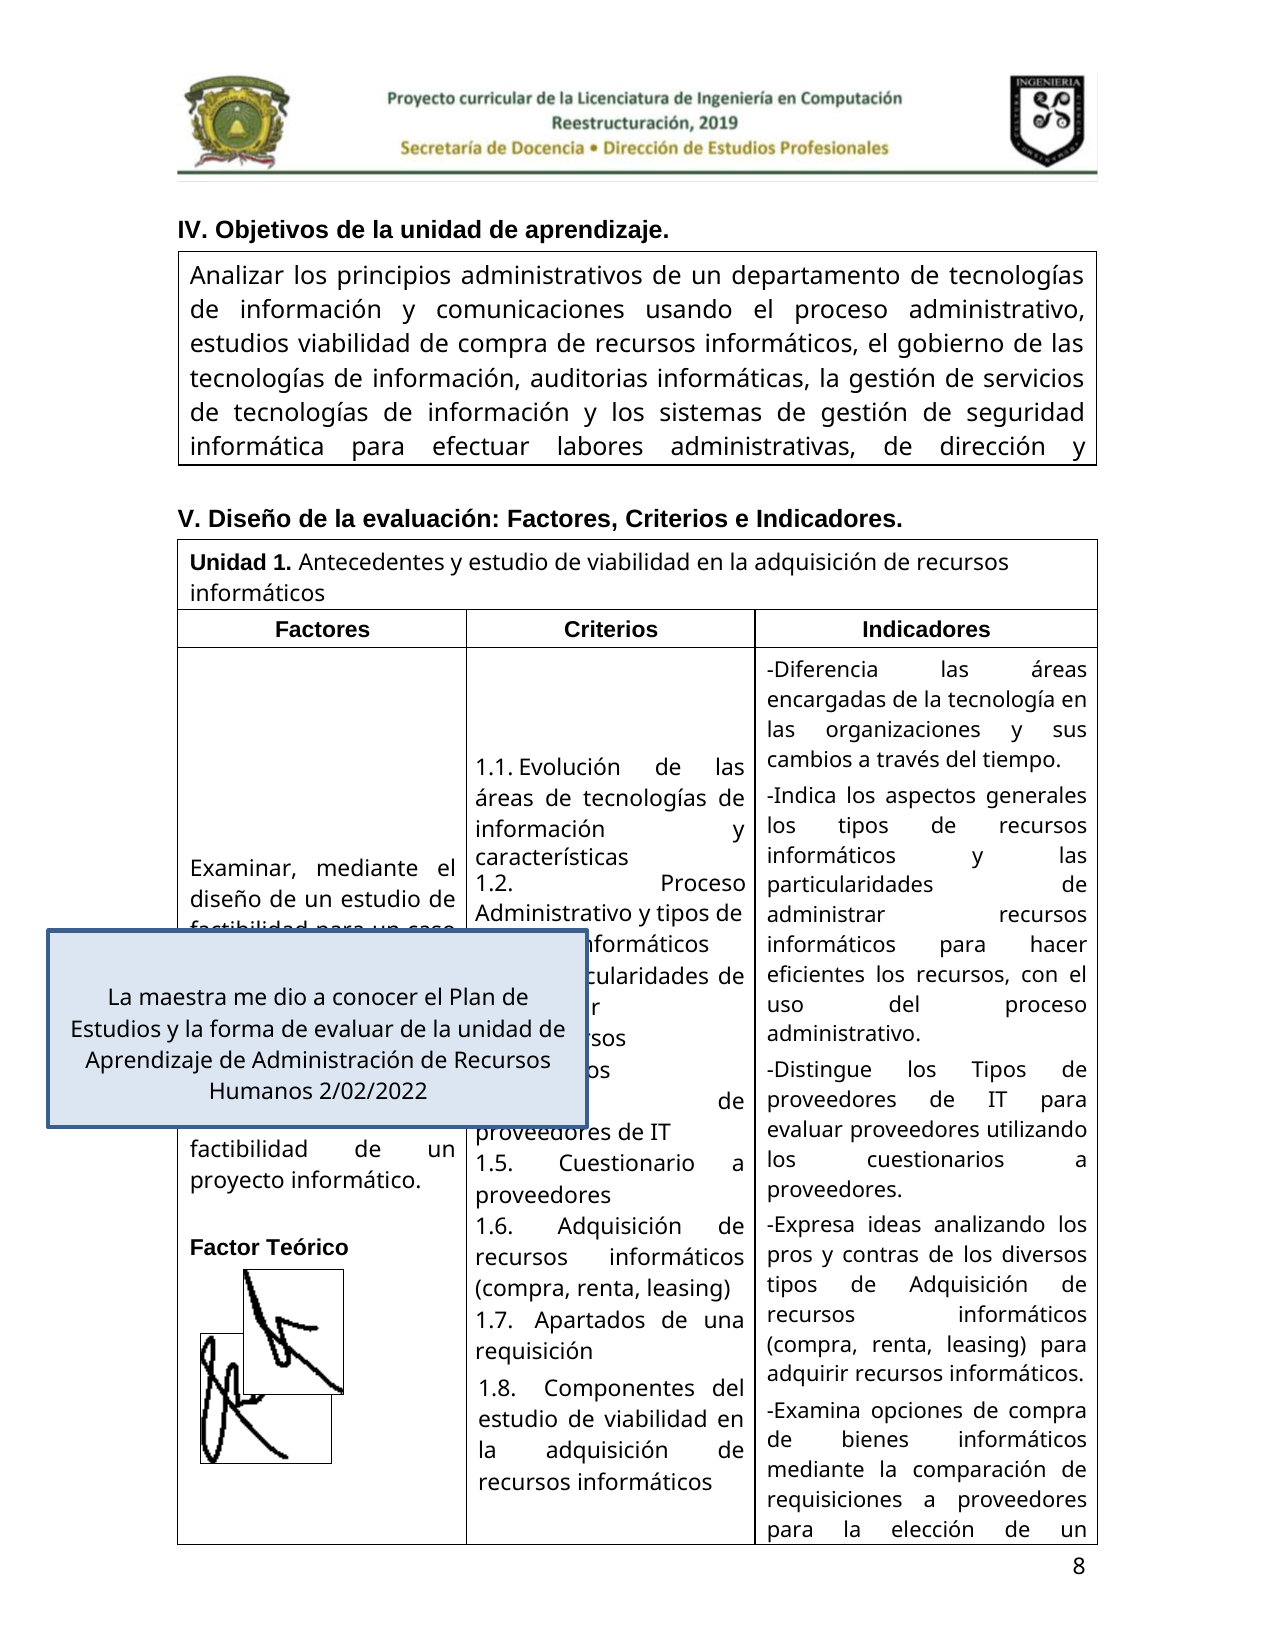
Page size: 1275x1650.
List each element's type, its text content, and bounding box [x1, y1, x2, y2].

table_header Unidad 1. Antecedentes y estudio de viabilidad en la adquisición de recursos informáticos [178, 540, 1097, 609]
subtitle Objetivos de la unidad de aprendizaje. [177, 215, 1110, 244]
picture [244, 1270, 343, 1394]
table_cell Indicadores [756, 610, 1097, 647]
table_cell Criterios [467, 610, 754, 647]
picture [201, 1334, 331, 1463]
table_cell Factores [178, 610, 466, 647]
list Diseño de la evaluación: Factores, Criterios e Indicadores. [177, 504, 1110, 533]
picture [177, 73, 1098, 182]
